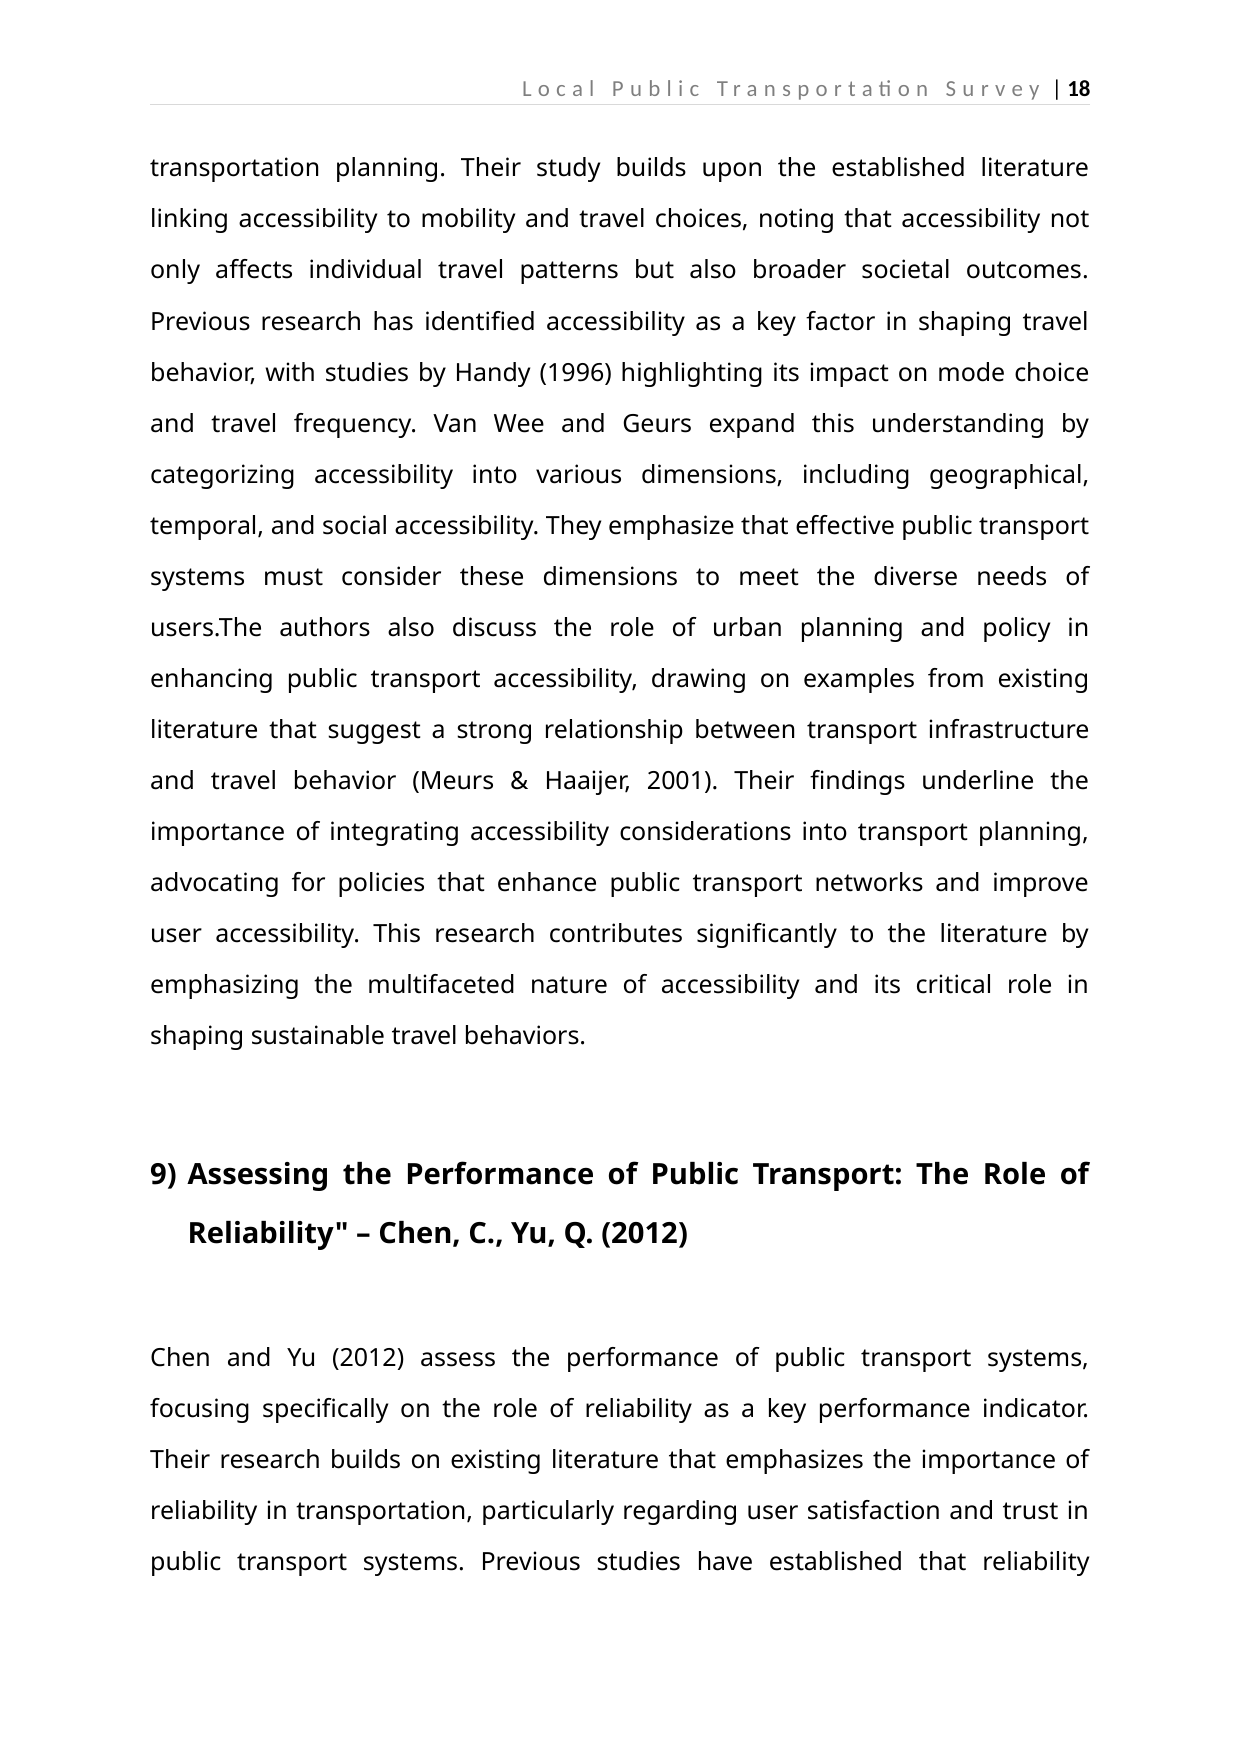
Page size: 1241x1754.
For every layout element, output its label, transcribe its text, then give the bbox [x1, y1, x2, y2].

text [150, 150, 1090, 1052]
list Assessing the Performance of Public Transport: The Role of Reliability" – Chen, C., Yu, Q. (2012) [150, 1153, 1090, 1252]
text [150, 1340, 1090, 1578]
